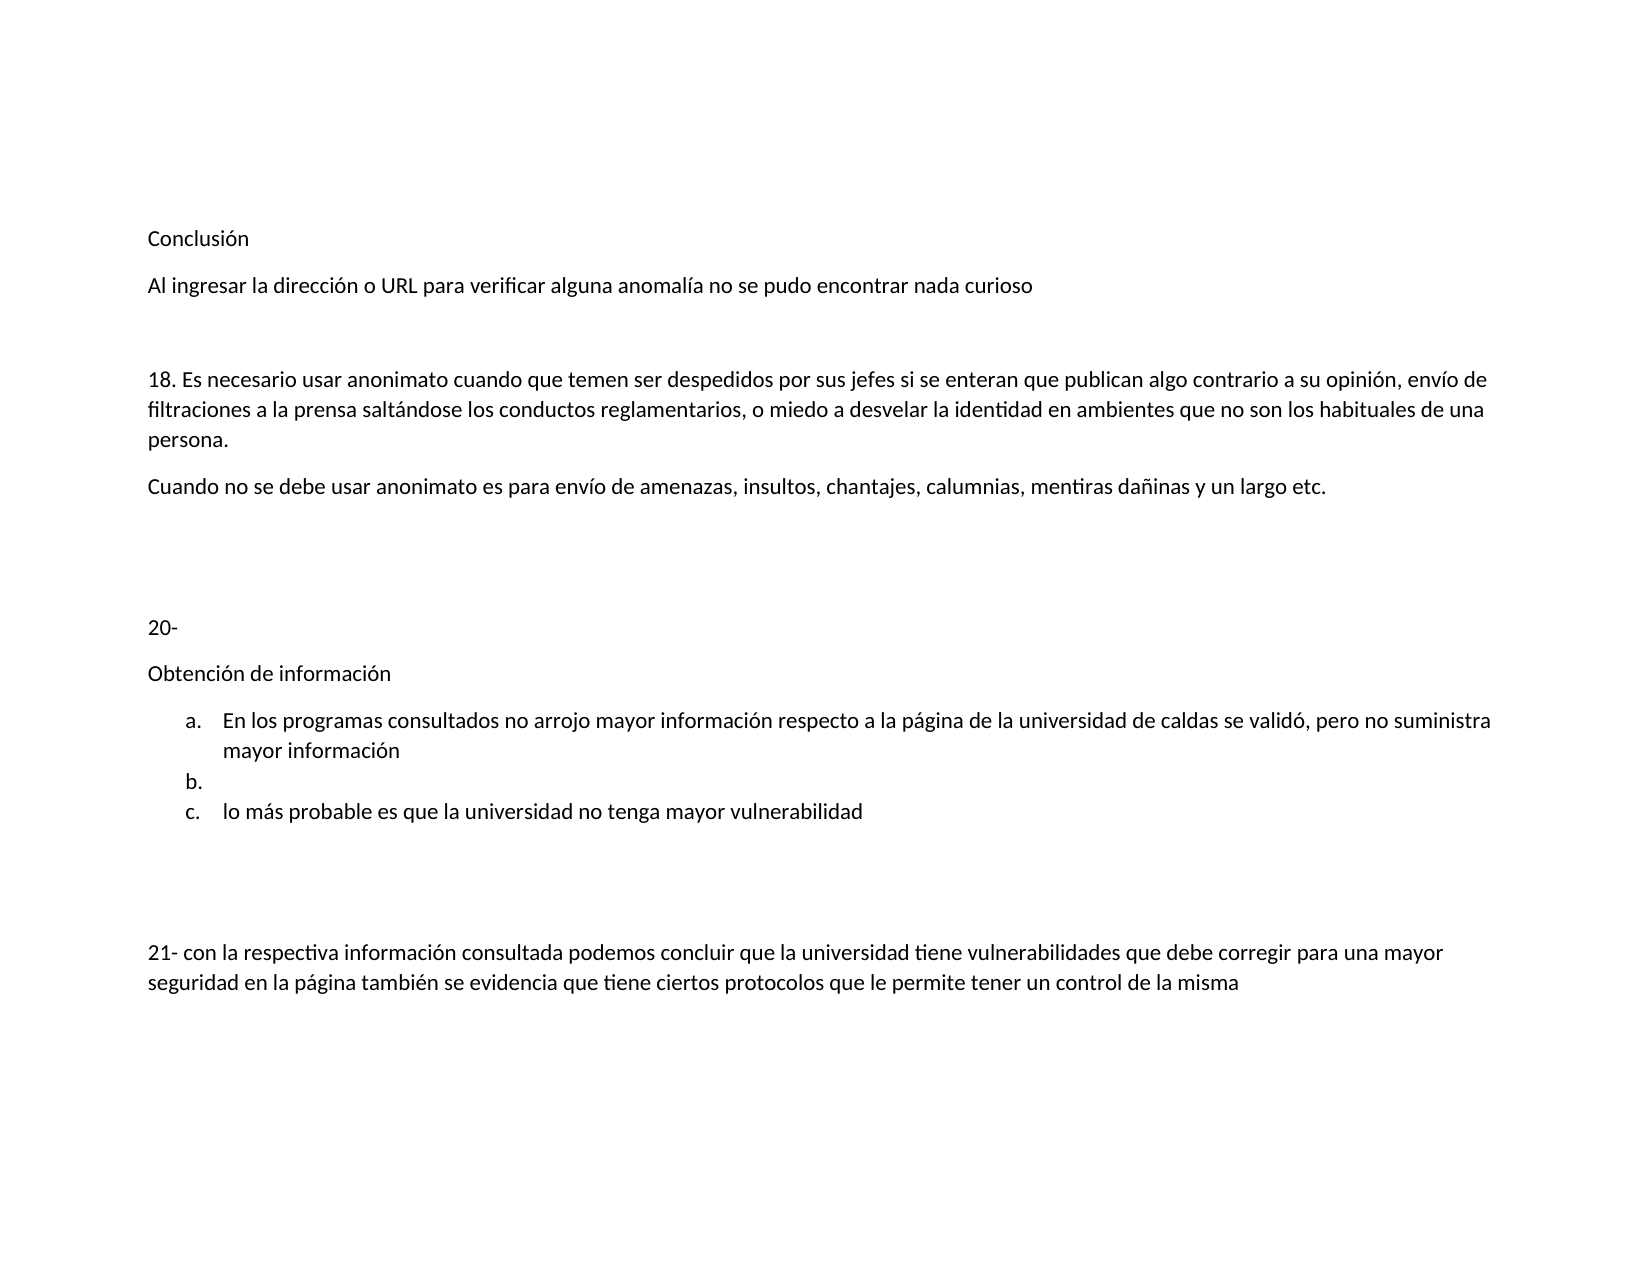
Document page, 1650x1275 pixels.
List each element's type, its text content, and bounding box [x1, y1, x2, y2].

list En los programas consultados no arrojo mayor información respecto a la página de la universidad de caldas se validó, pero no suministra mayor información [185, 706, 1502, 764]
text 20- [148, 613, 1502, 641]
text 21- con la respectiva información consultada podemos concluir que la universidad tiene vulnerabilidades que debe corregir para una mayor seguridad en la página también se evidencia que tiene ciertos protocolos que le permite tener un control de la misma [148, 938, 1502, 996]
text Conclusión [148, 224, 1502, 252]
text Cuando no se debe usar anonimato es para envío de amenazas, insultos, chantajes, calumnias, mentiras dañinas y un largo etc. [148, 472, 1502, 500]
list lo más probable es que la universidad no tenga mayor vulnerabilidad [185, 797, 1502, 825]
text Al ingresar la dirección o URL para verificar alguna anomalía no se pudo encontrar nada curioso [148, 271, 1502, 299]
text Obtención de información [148, 659, 1502, 687]
text 18. Es necesario usar anonimato cuando que temen ser despedidos por sus jefes si se enteran que publican algo contrario a su opinión, envío de filtraciones a la prensa saltándose los conductos reglamentarios, o miedo a desvelar la identidad en ambientes que no son los habituales de una persona. [148, 365, 1502, 453]
